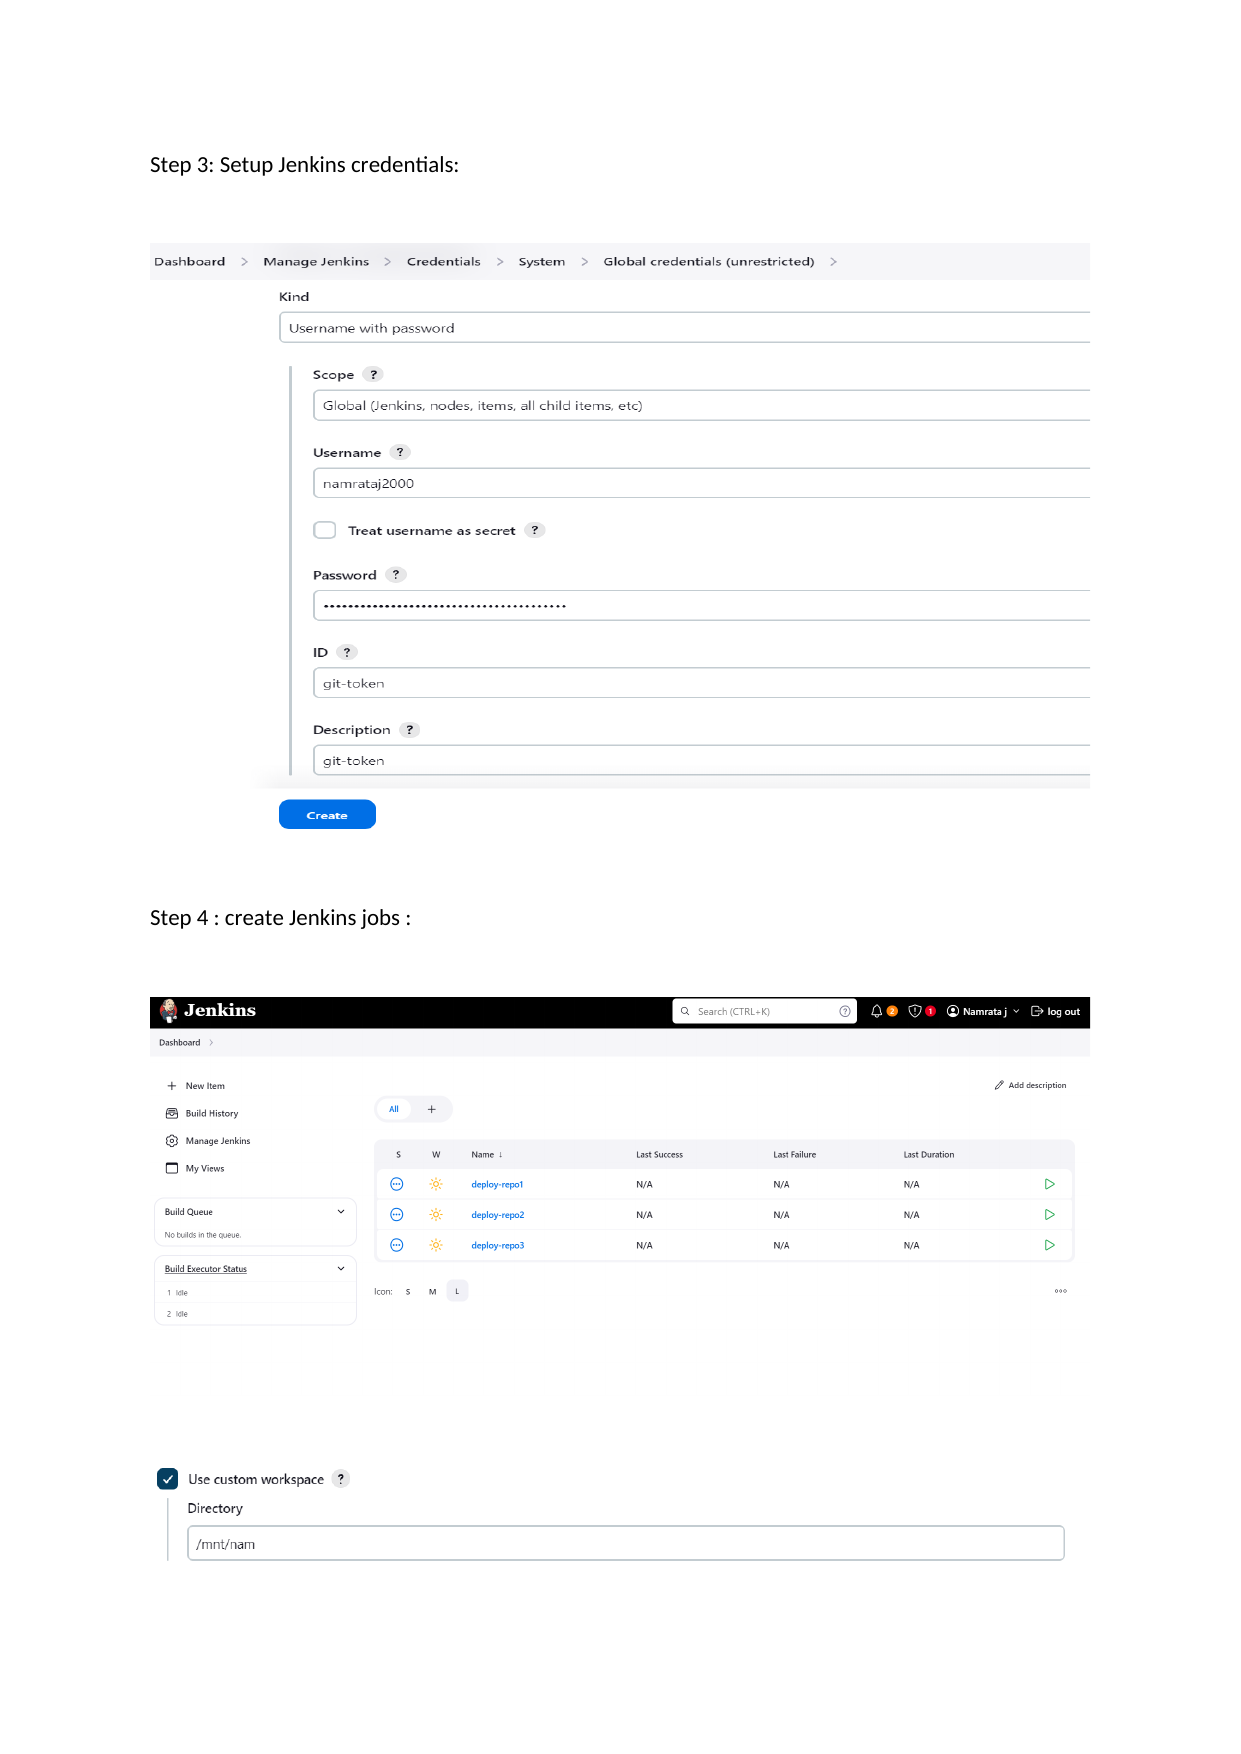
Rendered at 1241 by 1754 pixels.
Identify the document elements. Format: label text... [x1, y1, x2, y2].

picture [150, 243, 1091, 838]
text Step 3: Setup Jenkins credentials: [150, 150, 1090, 178]
picture [150, 1461, 1091, 1568]
text Step 4 : create Jenkins jobs : [150, 903, 1090, 931]
picture [150, 997, 1091, 1396]
